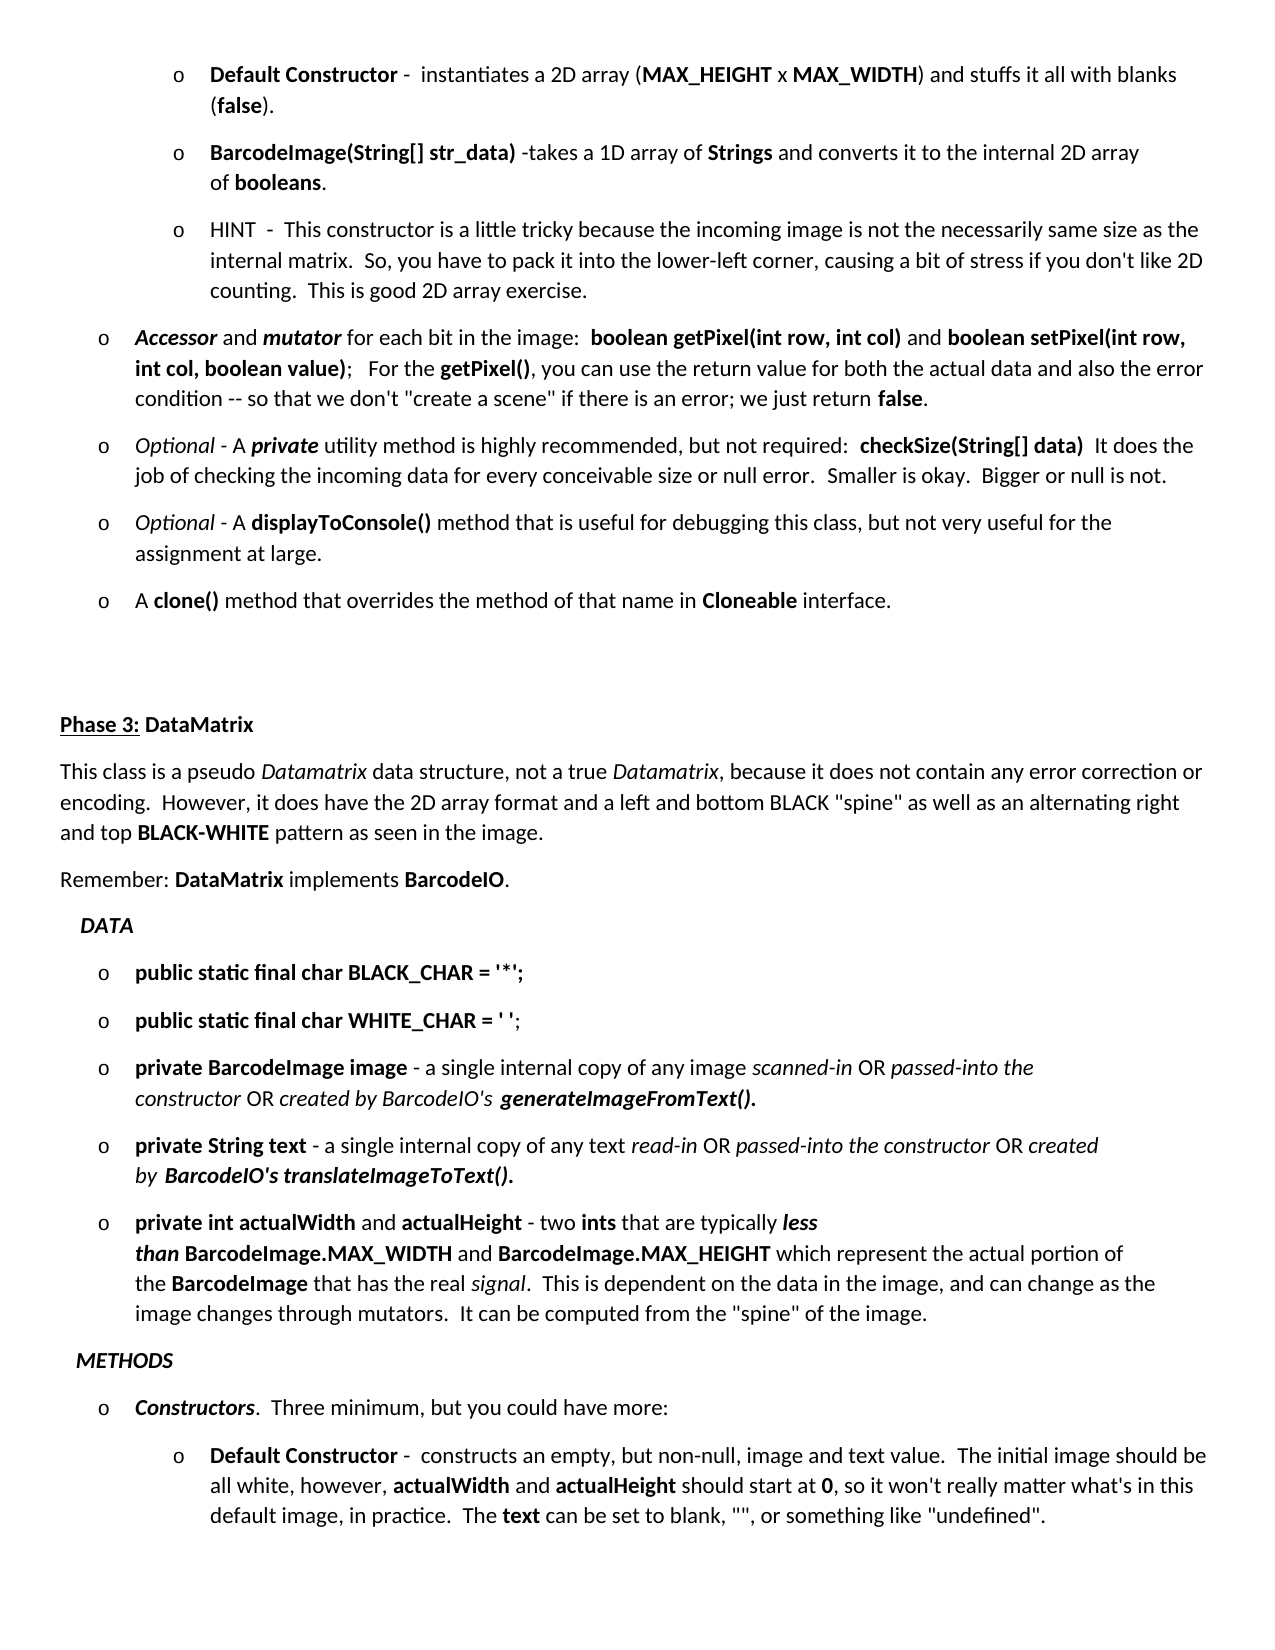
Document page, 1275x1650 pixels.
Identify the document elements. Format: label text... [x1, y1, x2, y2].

list Default Constructor - constructs an empty, but non-null, image and text value. The initial image should be all white, however, actualWidth and actualHeight should start at 0, so it won't really matter what's in this default image, in practice. The text can be set to blank, "", or something like "undefined". [172, 1441, 1215, 1530]
list private String text - a single internal copy of any text read-in OR passed-into the constructor OR created by BarcodeIO's translateImageToText(). [97, 1131, 1215, 1189]
list private BarcodeImage image - a single internal copy of any image scanned-in OR passed-into the constructor OR created by BarcodeIO's generateImageFromText(). [97, 1053, 1215, 1112]
list public static final char BLACK_CHAR = '*'; [97, 958, 1215, 987]
list HINT - This constructor is a little tricky because the incoming image is not the necessarily same size as the internal matrix. So, you have to pack it into the lower-left corner, causing a bit of stress if you don't like 2D counting. This is good 2D array exercise. [172, 215, 1215, 304]
text This class is a pseudo Datamatrix data structure, not a true Datamatrix, because it does not contain any error correction or encoding. However, it does have the 2D array format and a left and bottom BLACK "spine" as well as an alternating right and top BLACK-WHITE pattern as seen in the image. [60, 757, 1215, 846]
list A clone() method that overrides the method of that name in Cloneable interface. [97, 586, 1215, 614]
list public static final char WHITE_CHAR = ' '; [97, 1006, 1215, 1034]
text Remember: DataMatrix implements BarcodeIO. [60, 865, 1215, 893]
text METHODS [60, 1346, 1215, 1374]
list Constructors. Three minimum, but you could have more: [97, 1393, 1215, 1422]
list Optional - A private utility method is highly recommended, but not required: checkSize(String[] data) It does the job of checking the incoming data for every conceivable size or null error. Smaller is okay. Bigger or null is not. [97, 431, 1215, 489]
list Default Constructor - instantiates a 2D array (MAX_HEIGHT x MAX_WIDTH) and stuffs it all with blanks (false). [172, 60, 1215, 119]
list BarcodeImage(String[] str_data) -takes a 1D array of Strings and converts it to the internal 2D array of booleans. [172, 138, 1215, 196]
text Phase 3: DataMatrix [60, 711, 1215, 738]
list Optional - A displayToConsole() method that is useful for debugging this class, but not very useful for the assignment at large. [97, 508, 1215, 567]
text DATA [60, 912, 1215, 939]
list Accessor and mutator for each bit in the image: boolean getPixel(int row, int col) and boolean setPixel(int row, int col, boolean value); For the getPixel(), you can use the return value for both the actual data and also the error condition -- so that we don't "create a scene" if there is an error; we just return false. [97, 323, 1215, 412]
list private int actualWidth and actualHeight - two ints that are typically less than BarcodeImage.MAX_WIDTH and BarcodeImage.MAX_HEIGHT which represent the actual portion of the BarcodeImage that has the real signal. This is dependent on the data in the image, and can change as the image changes through mutators. It can be computed from the "spine" of the image. [97, 1208, 1215, 1328]
